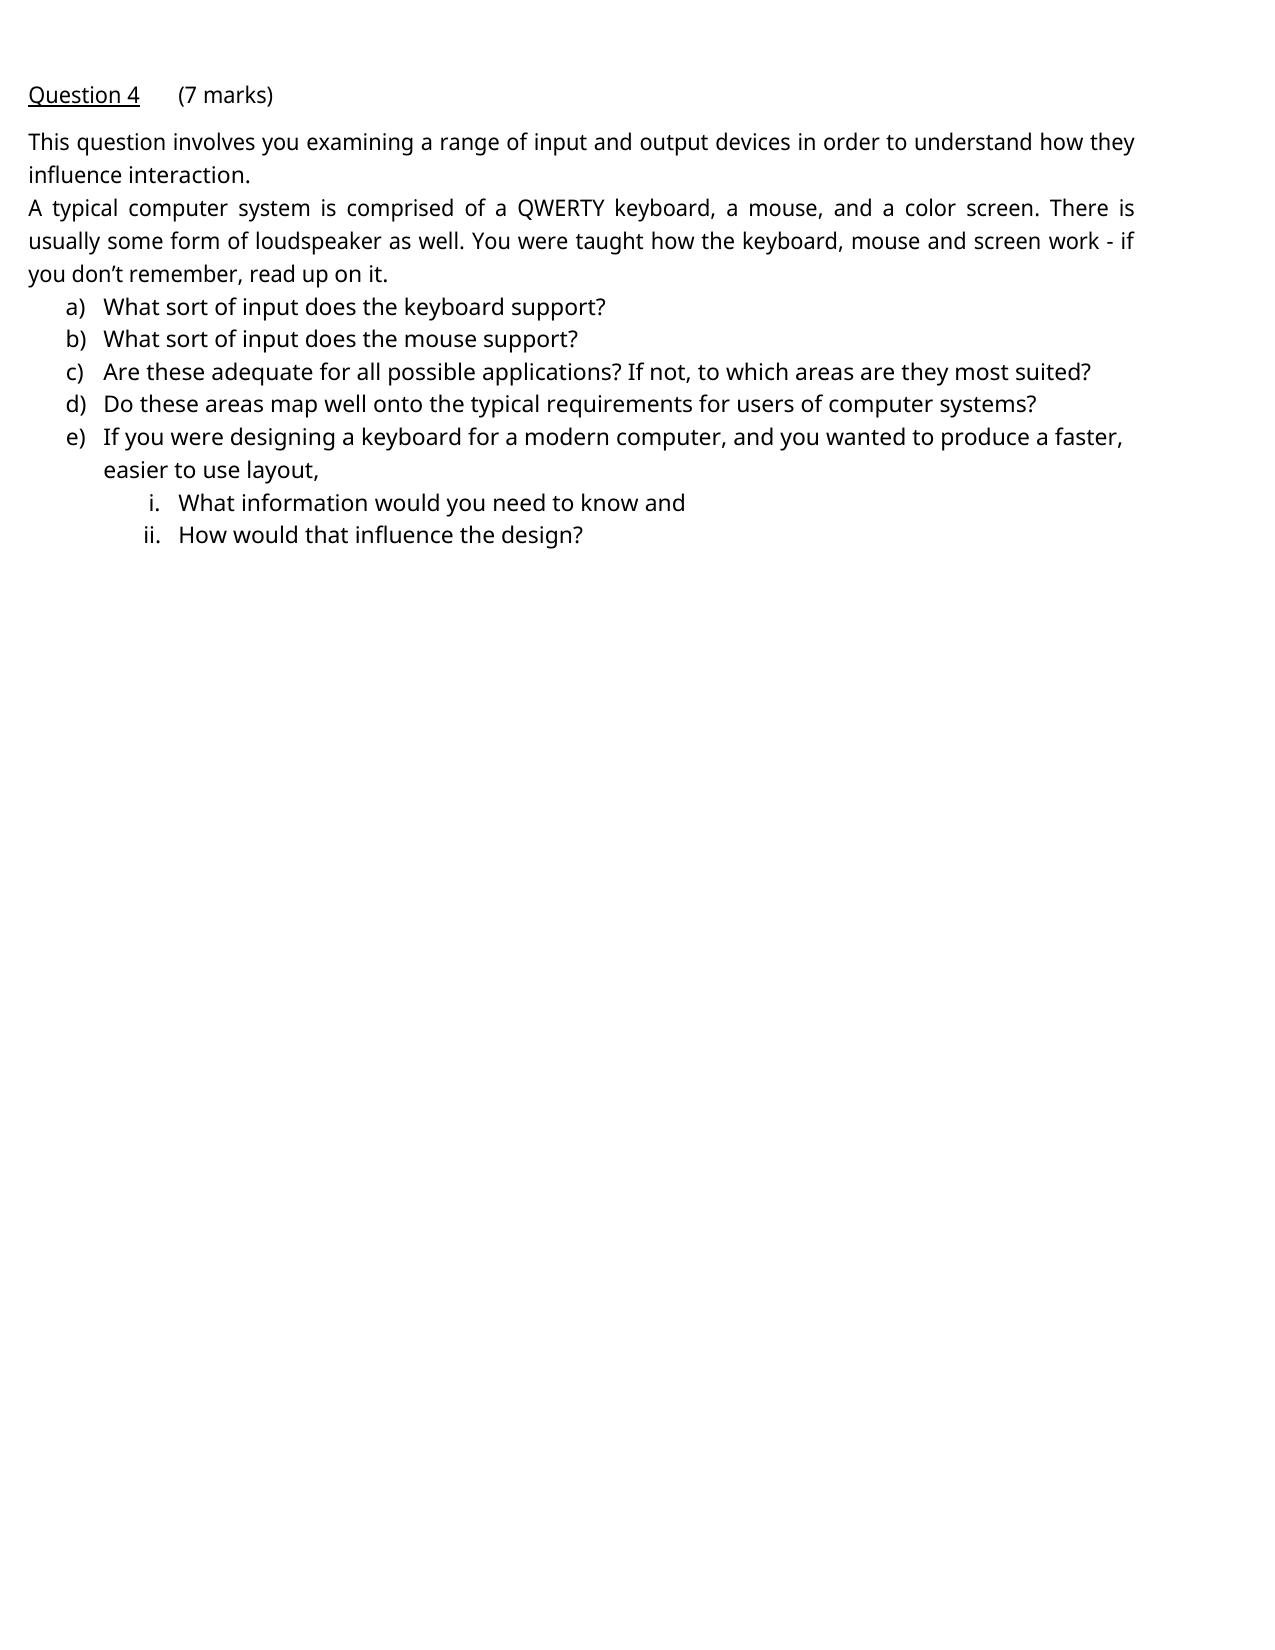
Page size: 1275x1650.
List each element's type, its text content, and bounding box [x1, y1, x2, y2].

text This question involves you examining a range of input and output devices in order to understand how they influence interaction. [28, 126, 1134, 190]
list What sort of input does the mouse support? [65, 323, 1200, 354]
list What sort of input does the keyboard support? [65, 290, 1200, 322]
text A typical computer system is comprised of a QWERTY keyboard, a mouse, and a color screen. There is usually some form of loudspeaker as well. You were taught how the keyboard, mouse and screen work ‐ if you don’t remember, read up on it. [28, 192, 1134, 289]
list If you were designing a keyboard for a modern computer, and you wanted to produce a faster, easier to use layout, [66, 421, 1135, 485]
list What information would you need to know and [148, 487, 1200, 518]
text Question 4 (7 marks) [28, 71, 1200, 111]
list Do these areas map well onto the typical requirements for users of computer systems? [65, 388, 1200, 419]
list How would that influence the design? [143, 519, 1200, 551]
list Are these adequate for all possible applications? If not, to which areas are they most suited? [66, 356, 1200, 387]
